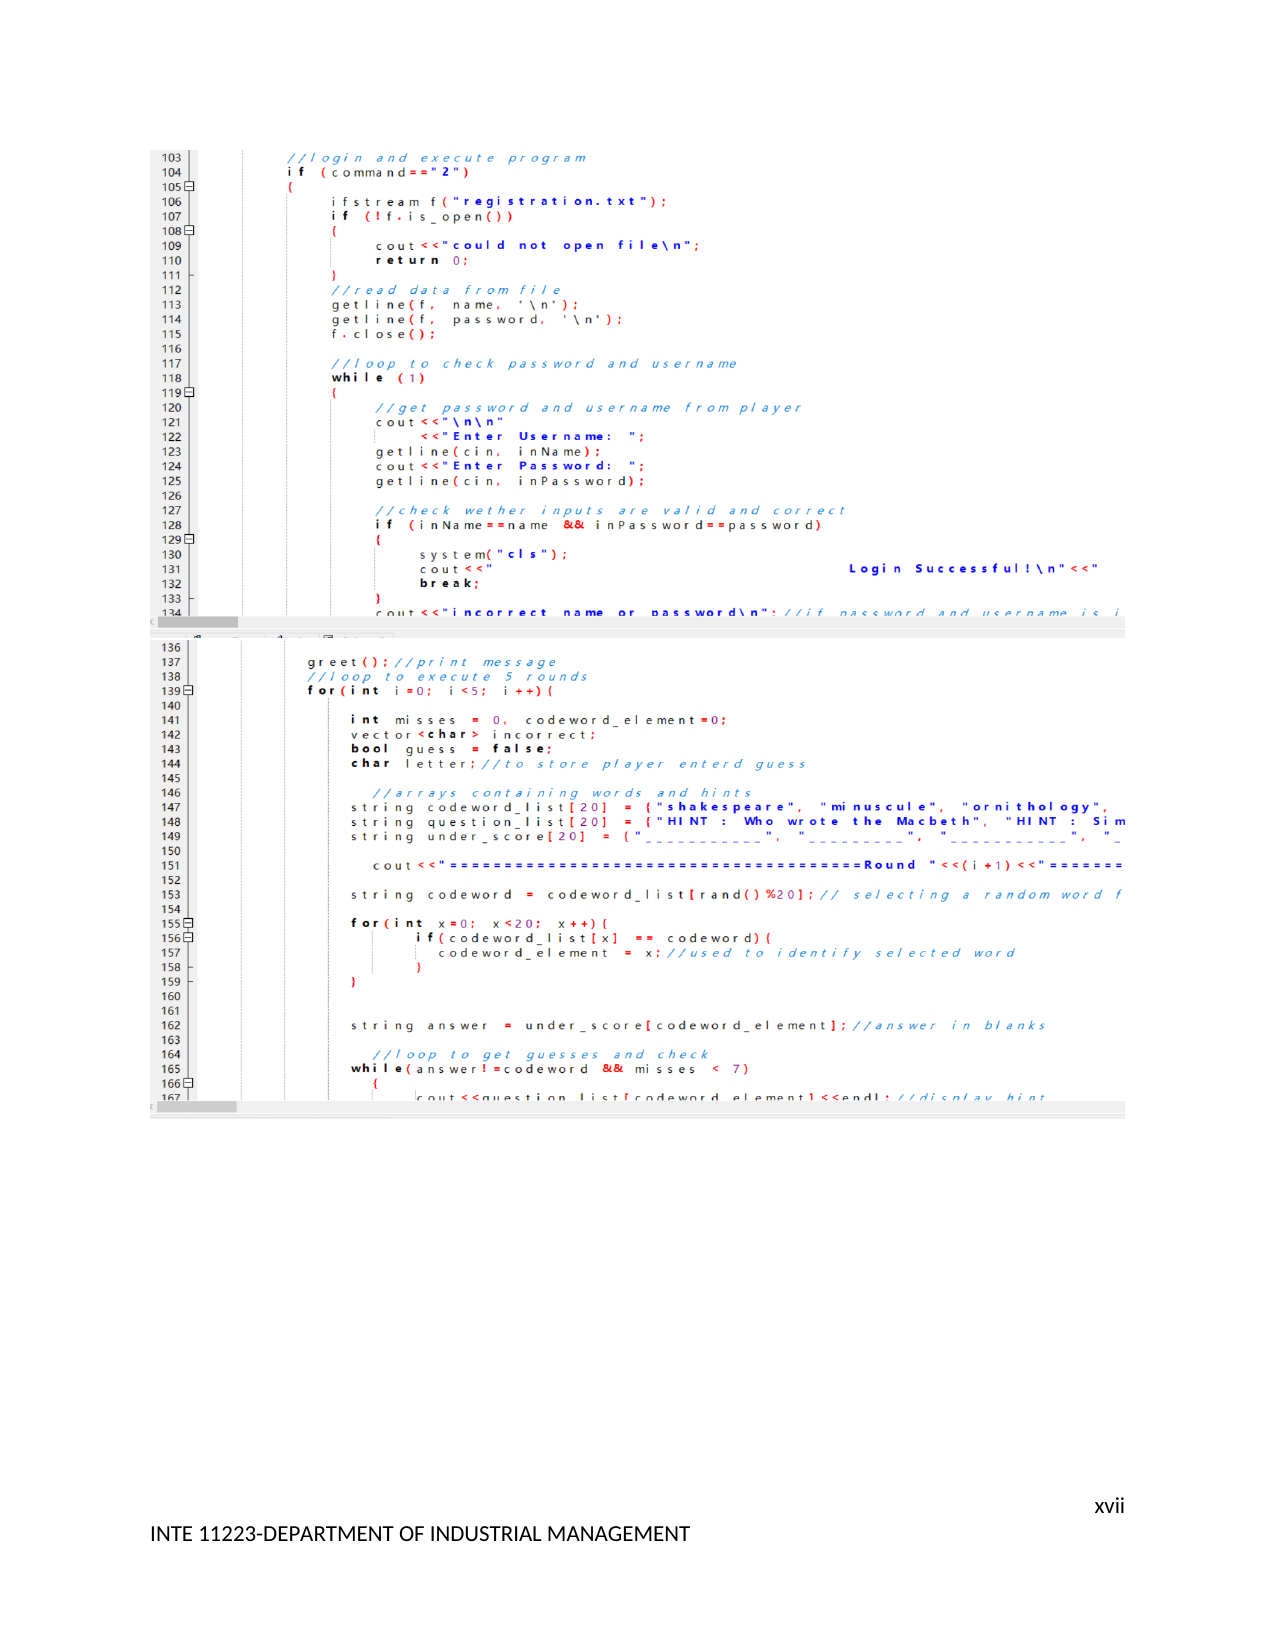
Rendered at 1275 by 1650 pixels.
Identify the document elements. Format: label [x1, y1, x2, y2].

picture [150, 640, 1125, 1119]
picture [150, 150, 1125, 638]
